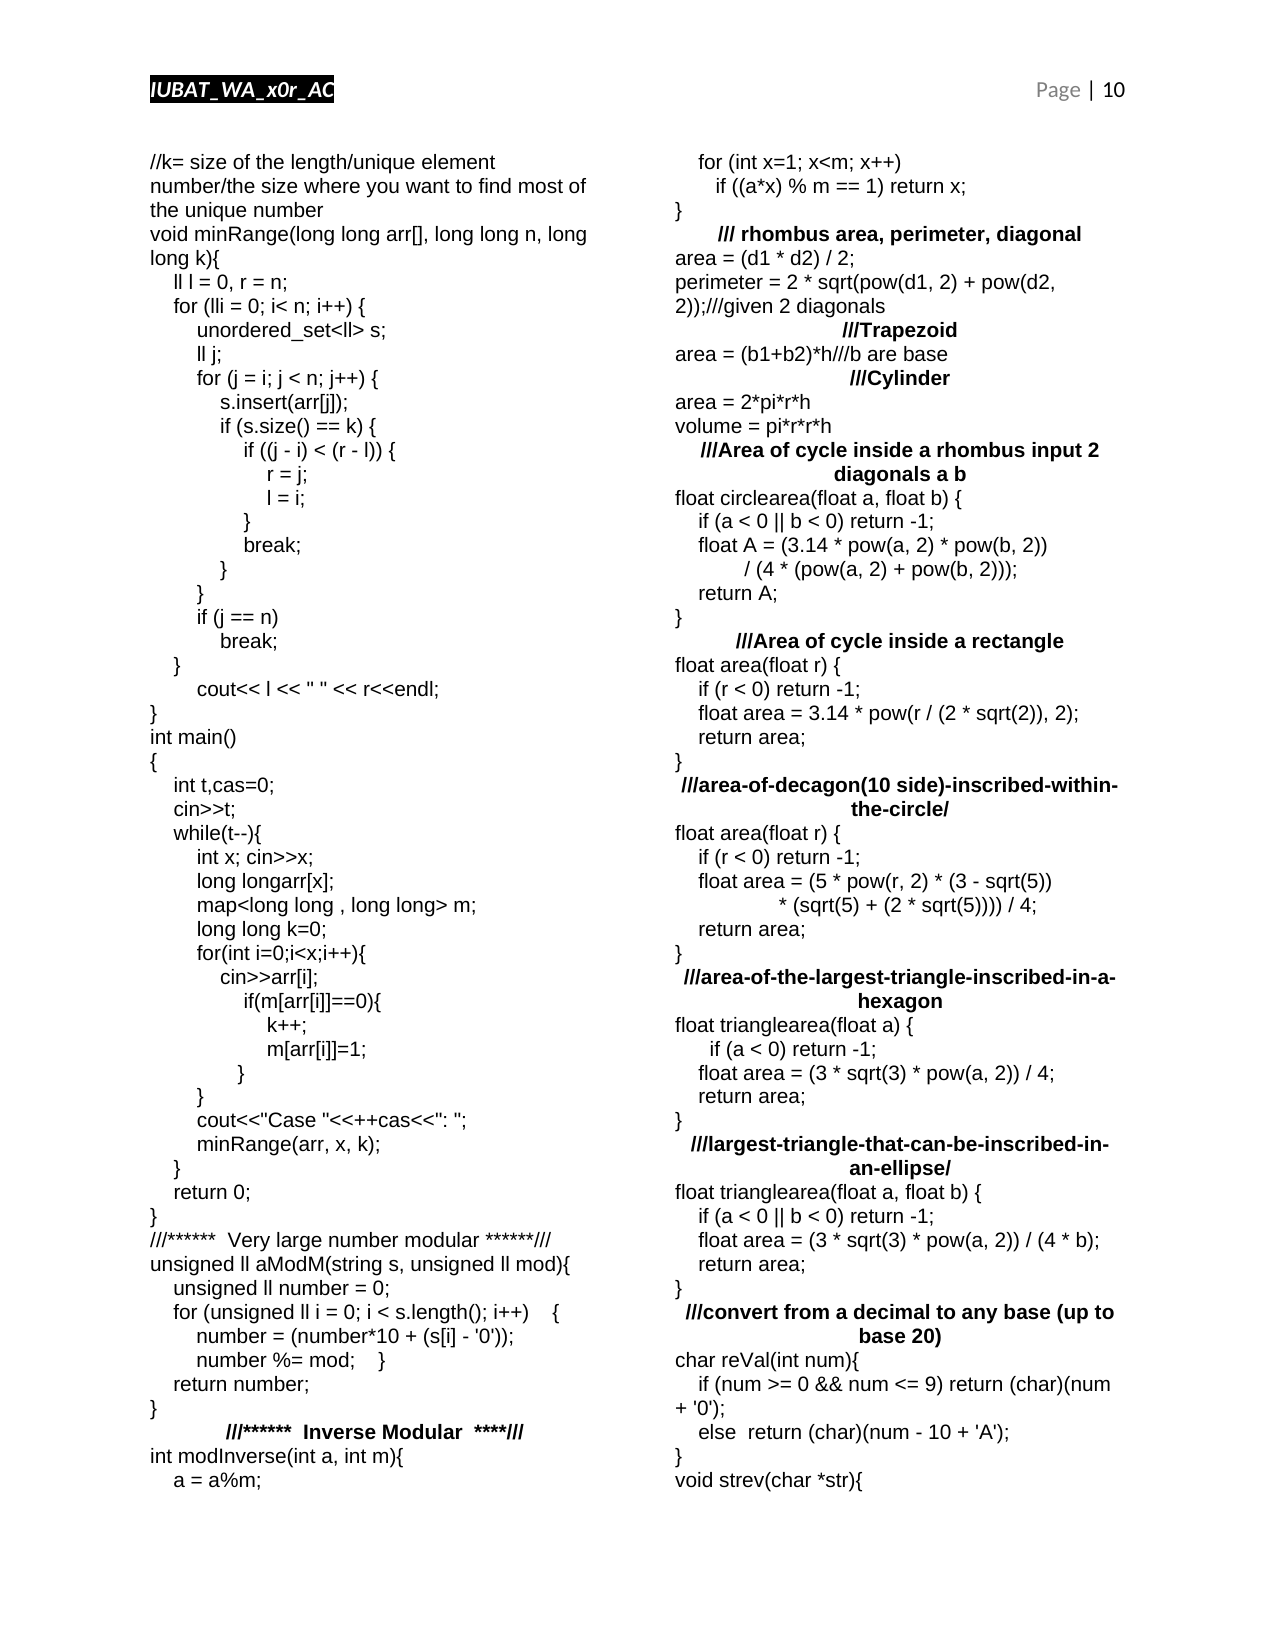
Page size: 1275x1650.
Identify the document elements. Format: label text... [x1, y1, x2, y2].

text for (unsigned ll i = 0; i < s.length(); i++) { [150, 1300, 600, 1324]
text } [675, 1444, 1125, 1468]
text float A = (3.14 * pow(a, 2) * pow(b, 2)) [675, 533, 1125, 557]
text return number; [150, 1372, 600, 1396]
text float area(float r) { [675, 653, 1125, 677]
text s.insert(arr[j]); [150, 389, 600, 413]
text int main() [150, 725, 600, 749]
text return area; [675, 1252, 1125, 1276]
text float area = (3 * sqrt(3) * pow(a, 2)) / (4 * b); [675, 1228, 1125, 1252]
text ///largest-triangle-that-can-be-inscribed-in-an-ellipse/ [675, 1132, 1125, 1180]
text if (a < 0) return -1; [675, 1036, 1125, 1060]
text } [675, 605, 1125, 629]
text for (lli = 0; i< n; i++) { [150, 294, 600, 318]
text long longarr[x]; [150, 869, 600, 893]
text } [675, 1276, 1125, 1300]
text float circlearea(float a, float b) { [675, 485, 1125, 509]
text minRange(arr, x, k); [150, 1132, 600, 1156]
text area = (d1 * d2) / 2; [675, 246, 1125, 270]
text perimeter = 2 * sqrt(pow(d1, 2) + pow(d2, 2));///given 2 diagonals [675, 270, 1125, 318]
text ///convert from a decimal to any base (up to base 20) [675, 1300, 1125, 1348]
text } [150, 1204, 600, 1228]
text /// rhombus area, perimeter, diagonal [675, 222, 1125, 246]
text } [150, 653, 600, 677]
text area = 2*pi*r*h [675, 389, 1125, 413]
text if (r < 0) return -1; [675, 677, 1125, 701]
text ///area-of-the-largest-triangle-inscribed-in-a-hexagon [675, 964, 1125, 1012]
text float area = (3 * sqrt(3) * pow(a, 2)) / 4; [675, 1060, 1125, 1084]
text if ((a*x) % m == 1) return x; [675, 174, 1125, 198]
text char reVal(int num){ [675, 1348, 1125, 1372]
text int t,cas=0; [150, 773, 600, 797]
text } [150, 1060, 600, 1084]
text while(t--){ [150, 821, 600, 845]
text float area(float r) { [675, 821, 1125, 845]
text for (j = i; j < n; j++) { [150, 366, 600, 389]
text } [150, 1396, 600, 1420]
text / (4 * (pow(a, 2) + pow(b, 2))); [675, 557, 1125, 581]
text if ((j - i) < (r - l)) { [150, 437, 600, 461]
text } [675, 749, 1125, 773]
text void strev(char *str){ [675, 1468, 1125, 1492]
text volume = pi*r*r*h [675, 413, 1125, 437]
text l = i; [150, 485, 600, 509]
text } [675, 941, 1125, 964]
text number = (number*10 + (s[i] - '0')); [150, 1324, 600, 1348]
text if (r < 0) return -1; [675, 845, 1125, 869]
text } [675, 198, 1125, 222]
text } [675, 1108, 1125, 1132]
text if (num >= 0 && num <= 9) return (char)(num + '0'); [675, 1372, 1125, 1420]
text unsigned ll number = 0; [150, 1276, 600, 1300]
text } [150, 1156, 600, 1180]
text cin>>t; [150, 797, 600, 821]
text ///Area of cycle inside a rhombus input 2 diagonals a b [675, 437, 1125, 485]
text return area; [675, 725, 1125, 749]
text cin>>arr[i]; [150, 964, 600, 988]
text cout<<"Case "<<++cas<<": "; [150, 1108, 600, 1132]
text else return (char)(num - 10 + 'A'); [675, 1420, 1125, 1444]
text a = a%m; [150, 1468, 600, 1492]
text break; [150, 533, 600, 557]
text } [150, 701, 600, 725]
text return A; [675, 581, 1125, 605]
text float area = (5 * pow(r, 2) * (3 - sqrt(5)) [675, 869, 1125, 893]
text ll j; [150, 342, 600, 366]
text * (sqrt(5) + (2 * sqrt(5)))) / 4; [675, 893, 1125, 917]
text } [150, 509, 600, 533]
text return area; [675, 917, 1125, 941]
text ///Trapezoid [675, 318, 1125, 342]
text int x; cin>>x; [150, 845, 600, 869]
text return 0; [150, 1180, 600, 1204]
text if (s.size() == k) { [150, 413, 600, 437]
text area = (b1+b2)*h///b are base [675, 342, 1125, 366]
text for (int x=1; x<m; x++) [675, 150, 1125, 174]
text if (a < 0 || b < 0) return -1; [675, 1204, 1125, 1228]
text //k= size of the length/unique element number/the size where you want to find most of the unique number [150, 150, 600, 222]
text for(int i=0;i<x;i++){ [150, 941, 600, 964]
text int modInverse(int a, int m){ [150, 1444, 600, 1468]
text ///area-of-decagon(10 side)-inscribed-within-the-circle/ [675, 773, 1125, 821]
text } [150, 557, 600, 581]
text } [150, 1084, 600, 1108]
text if (j == n) [150, 605, 600, 629]
text map<long long , long long> m; [150, 893, 600, 917]
text r = j; [150, 461, 600, 485]
text number %= mod; } [150, 1348, 600, 1372]
text float trianglearea(float a, float b) { [675, 1180, 1125, 1204]
text ///****** Very large number modular ******/// [150, 1228, 600, 1252]
text ///Area of cycle inside a rectangle [675, 629, 1125, 653]
text break; [150, 629, 600, 653]
text ///****** Inverse Modular ****/// [150, 1420, 600, 1444]
text if(m[arr[i]]==0){ [150, 988, 600, 1012]
text float trianglearea(float a) { [675, 1012, 1125, 1036]
text float area = 3.14 * pow(r / (2 * sqrt(2)), 2); [675, 701, 1125, 725]
text ll l = 0, r = n; [150, 270, 600, 294]
text } [150, 581, 600, 605]
text void minRange(long long arr[], long long n, long long k){ [150, 222, 600, 270]
text unordered_set<ll> s; [150, 318, 600, 342]
text ///Cylinder [675, 366, 1125, 389]
text cout<< l << " " << r<<endl; [150, 677, 600, 701]
text unsigned ll aModM(string s, unsigned ll mod){ [150, 1252, 600, 1276]
text { [150, 749, 600, 773]
text return area; [675, 1084, 1125, 1108]
text m[arr[i]]=1; [150, 1036, 600, 1060]
text long long k=0; [150, 917, 600, 941]
text k++; [150, 1012, 600, 1036]
text if (a < 0 || b < 0) return -1; [675, 509, 1125, 533]
